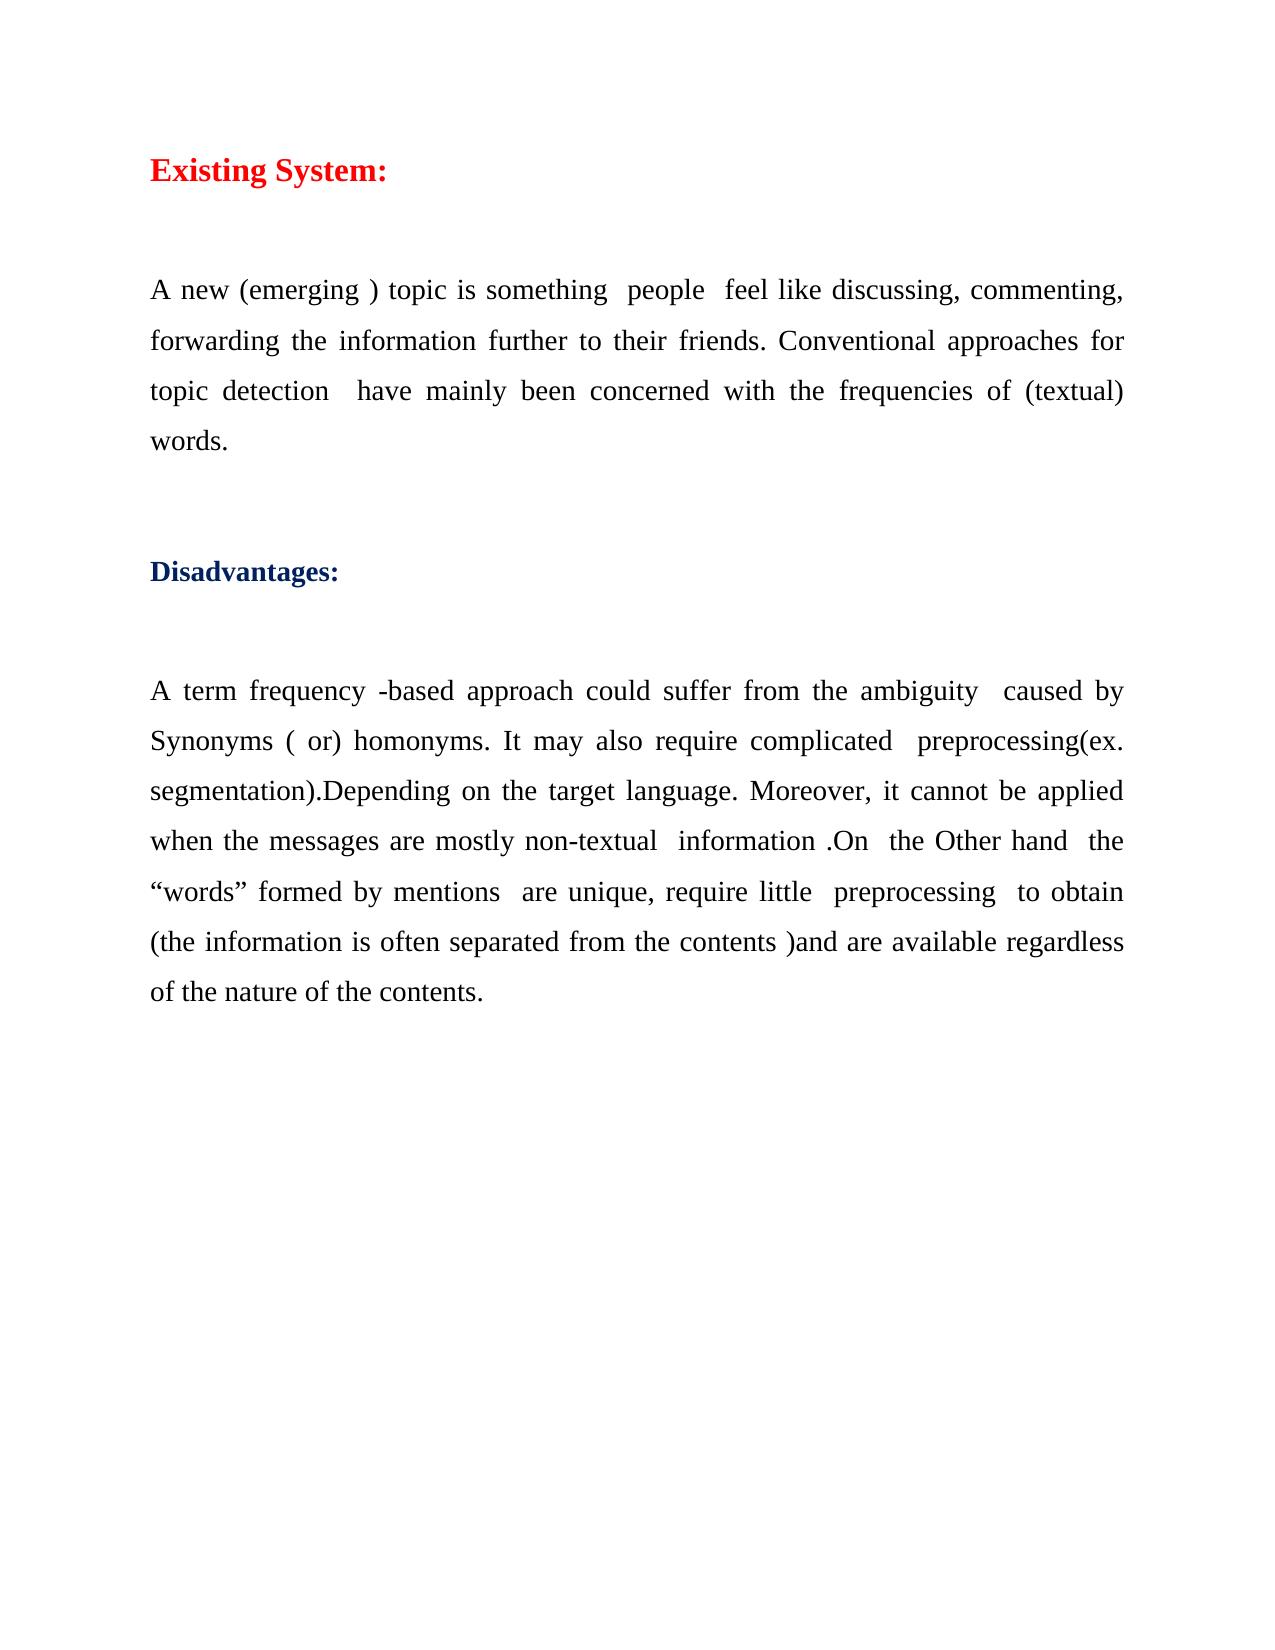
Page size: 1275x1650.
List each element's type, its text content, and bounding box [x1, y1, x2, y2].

text Existing System: [150, 150, 1125, 188]
text Disadvantages: [150, 554, 1125, 587]
text A term frequency -based approach could suffer from the ambiguity caused by Synonyms ( or) homonyms. It may also require complicated preprocessing(ex. segmentation).Depending on the target language. Moreover, it cannot be applied when the messages are mostly non-textual information .On the Other hand the “words” formed by mentions are unique, require little preprocessing to obtain (the information is often separated from the contents )and are available regardless of the nature of the contents. [150, 673, 1125, 1008]
text A new (emerging ) topic is something people feel like discussing, commenting, forwarding the information further to their friends. Conventional approaches for topic detection have mainly been concerned with the frequencies of (textual) words. [150, 272, 1125, 457]
